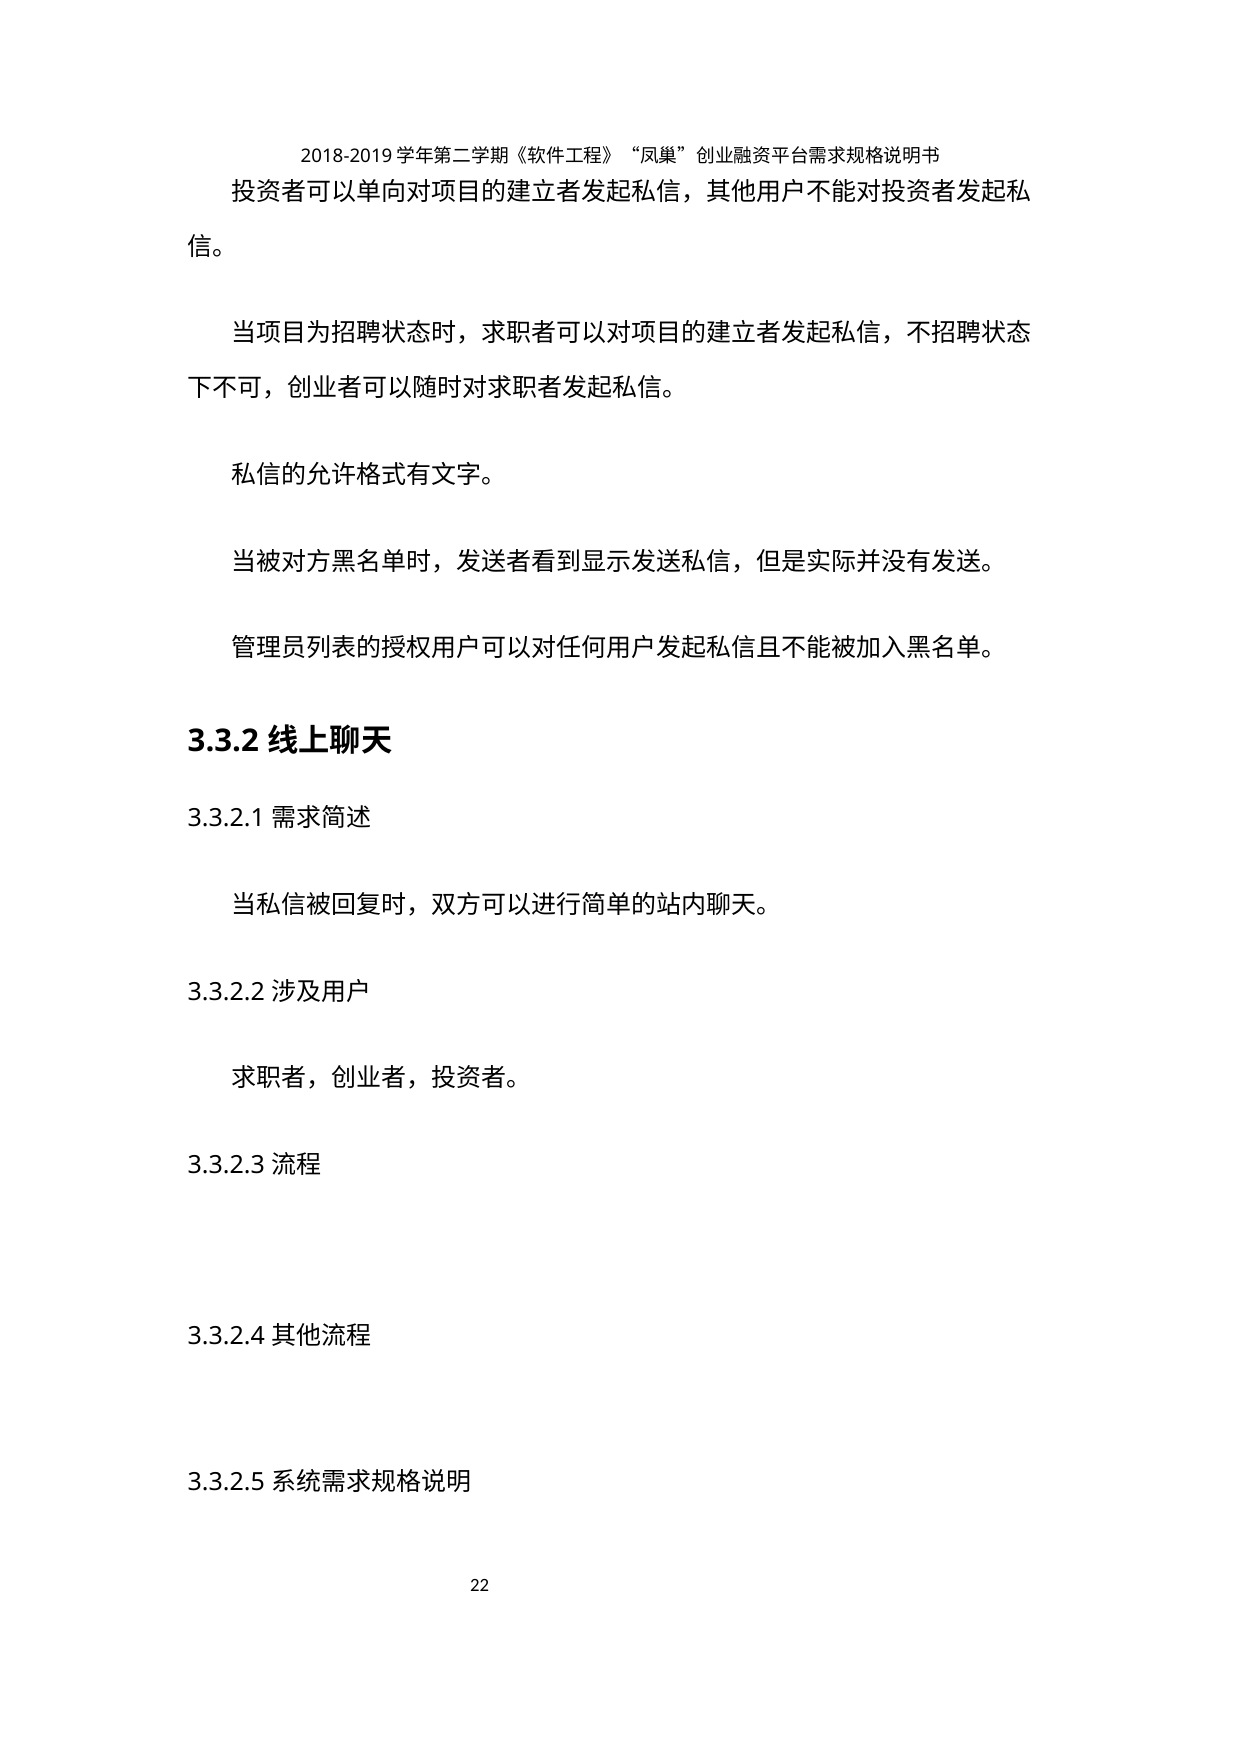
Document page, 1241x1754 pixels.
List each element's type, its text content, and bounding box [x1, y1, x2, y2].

text 3.3.2 线上聊天 [187, 715, 1053, 760]
text 管理员列表的授权用户可以对任何用户发起私信且不能被加入黑名单。 [187, 628, 1053, 664]
text 3.3.2.3 流程 [187, 1145, 1053, 1181]
text 私信的允许格式有文字。 [187, 454, 1053, 490]
text 求职者，创业者，投资者。 [187, 1058, 1053, 1094]
text 当被对方黑名单时，发送者看到显示发送私信，但是实际并没有发送。 [187, 541, 1053, 577]
text 3.3.2.4 其他流程 [187, 1315, 1053, 1351]
text 当项目为招聘状态时，求职者可以对项目的建立者发起私信，不招聘状态下不可，创业者可以随时对求职者发起私信。 [187, 313, 1053, 403]
text 3.3.2.2 涉及用户 [187, 971, 1053, 1007]
text 当私信被回复时，双方可以进行简单的站内聊天。 [187, 884, 1053, 920]
text 3.3.2.5 系统需求规格说明 [187, 1461, 1053, 1497]
text 3.3.2.1 需求简述 [187, 797, 1053, 833]
text 投资者可以单向对项目的建立者发起私信，其他用户不能对投资者发起私信。 [187, 172, 1053, 262]
